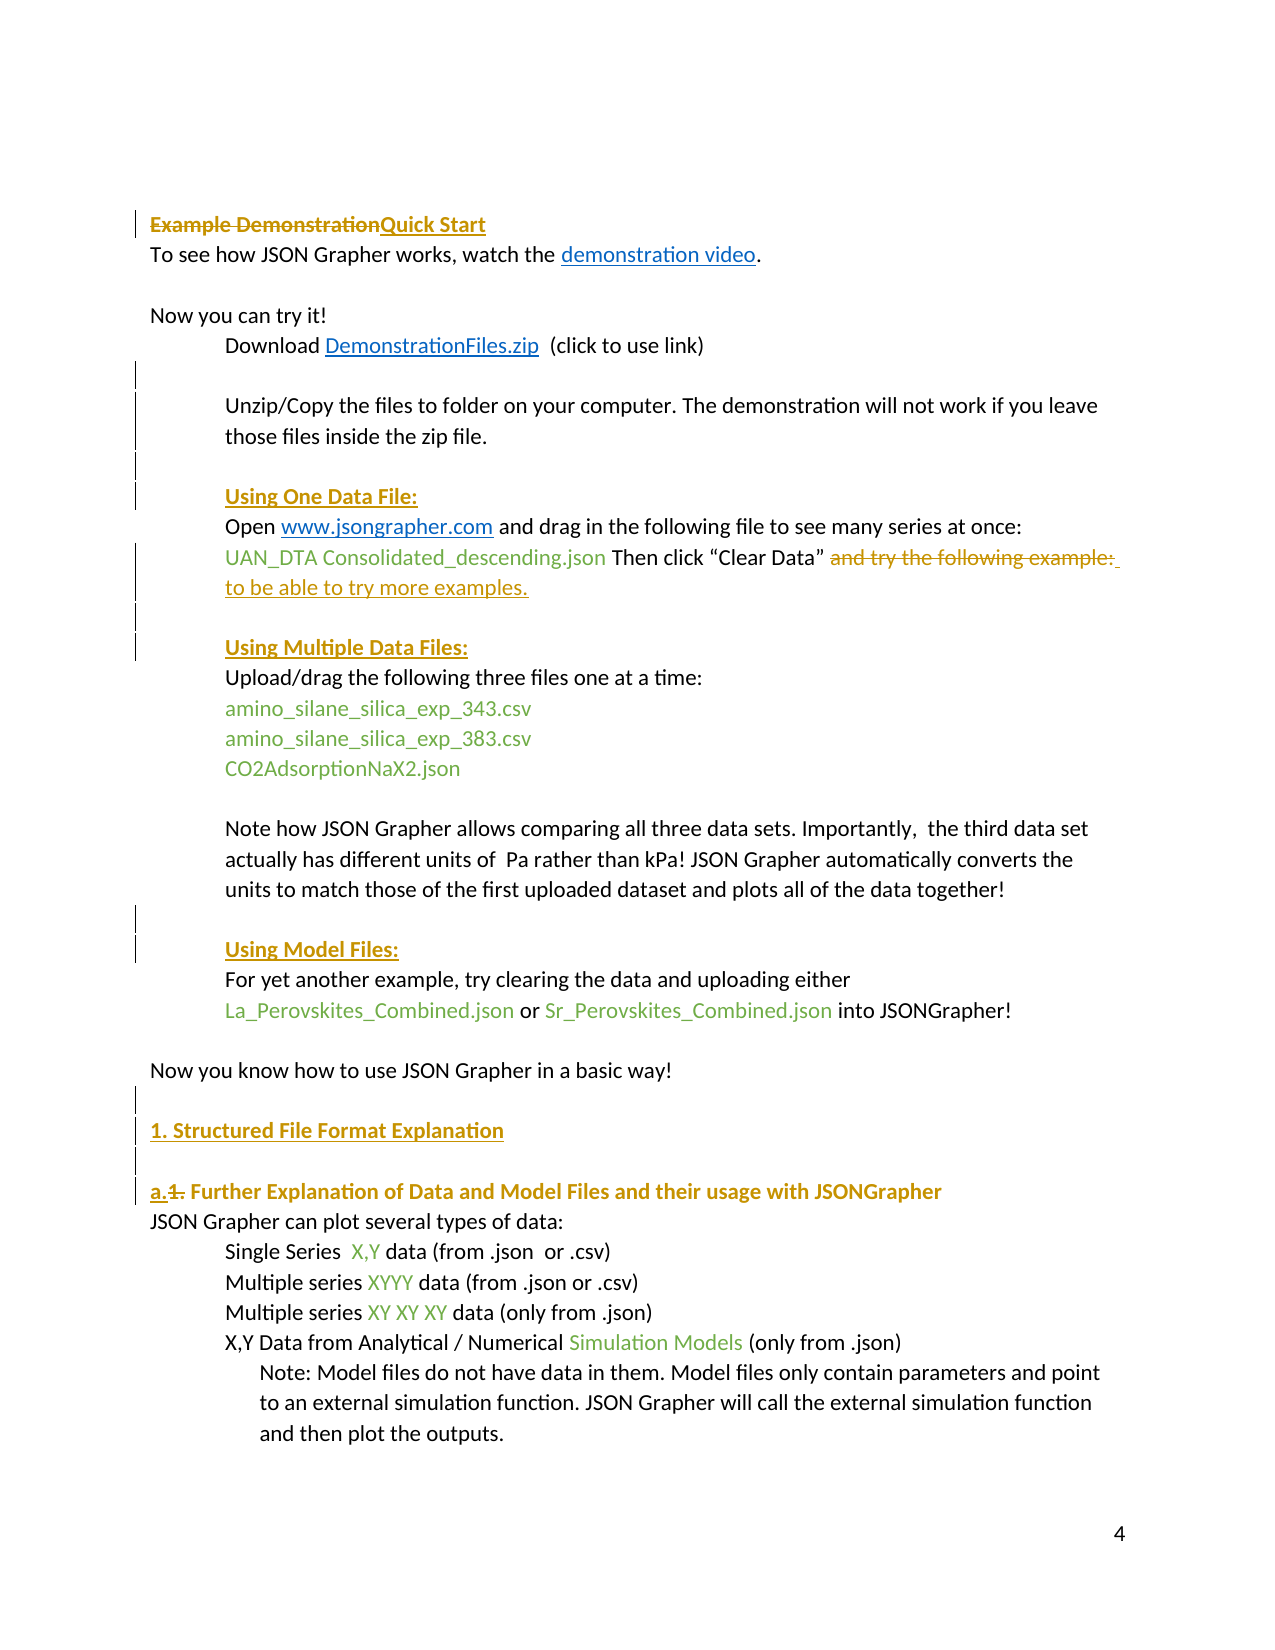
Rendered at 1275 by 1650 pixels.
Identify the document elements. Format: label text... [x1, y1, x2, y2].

text Single Series X,Y data (from .json or .csv) [150, 1237, 1125, 1266]
text Upload/drag the following three files one at a time: [225, 663, 1125, 692]
text Note how JSON Grapher allows comparing all three data sets. Importantly, the third data set actually has different units of Pa rather than kPa! JSON Grapher automatically converts the units to match those of the first uploaded dataset and plots all of the data together! [225, 814, 1125, 903]
text Note: Model files do not have data in them. Model files only contain parameters and point to an external simulation function. JSON Grapher will call the external simulation function and then plot the outputs. [259, 1358, 1125, 1447]
text X,Y Data from Analytical / Numerical Simulation Models (only from .json) [150, 1328, 1125, 1356]
text Now you know how to use JSON Grapher in a basic way! [150, 1056, 1125, 1084]
text UAN_DTA Consolidated_descending.json Then click “Clear Data” [225, 543, 1125, 601]
text To see how JSON Grapher works, watch the demonstration video. [150, 241, 1125, 269]
text Multiple series XYYY data (from .json or .csv) [150, 1268, 1125, 1296]
text amino_silane_silica_exp_343.csv [225, 694, 1125, 722]
text Unzip/Copy the files to folder on your computer. The demonstration will not work if you leave those files inside the zip file. [225, 392, 1125, 450]
text Multiple series XY XY XY data (only from .json) [150, 1298, 1125, 1326]
text Download DemonstrationFiles.zip (click to use link) [150, 331, 1125, 359]
text CO2AdsorptionNaX2.json [225, 754, 1125, 782]
text For yet another example, try clearing the data and uploading either La_Perovskites_Combined.json or Sr_Perovskites_Combined.json into JSONGrapher! [225, 966, 1125, 1024]
text Now you can try it! [150, 301, 1125, 329]
text amino_silane_silica_exp_383.csv [225, 724, 1125, 752]
text JSON Grapher can plot several types of data: [150, 1207, 1125, 1235]
text Open www.jsongrapher.com and drag in the following file to see many series at once: [225, 512, 1125, 541]
subtitle Further Explanation of Data and Model Files and their usage with JSONGrapher [150, 1177, 1125, 1205]
